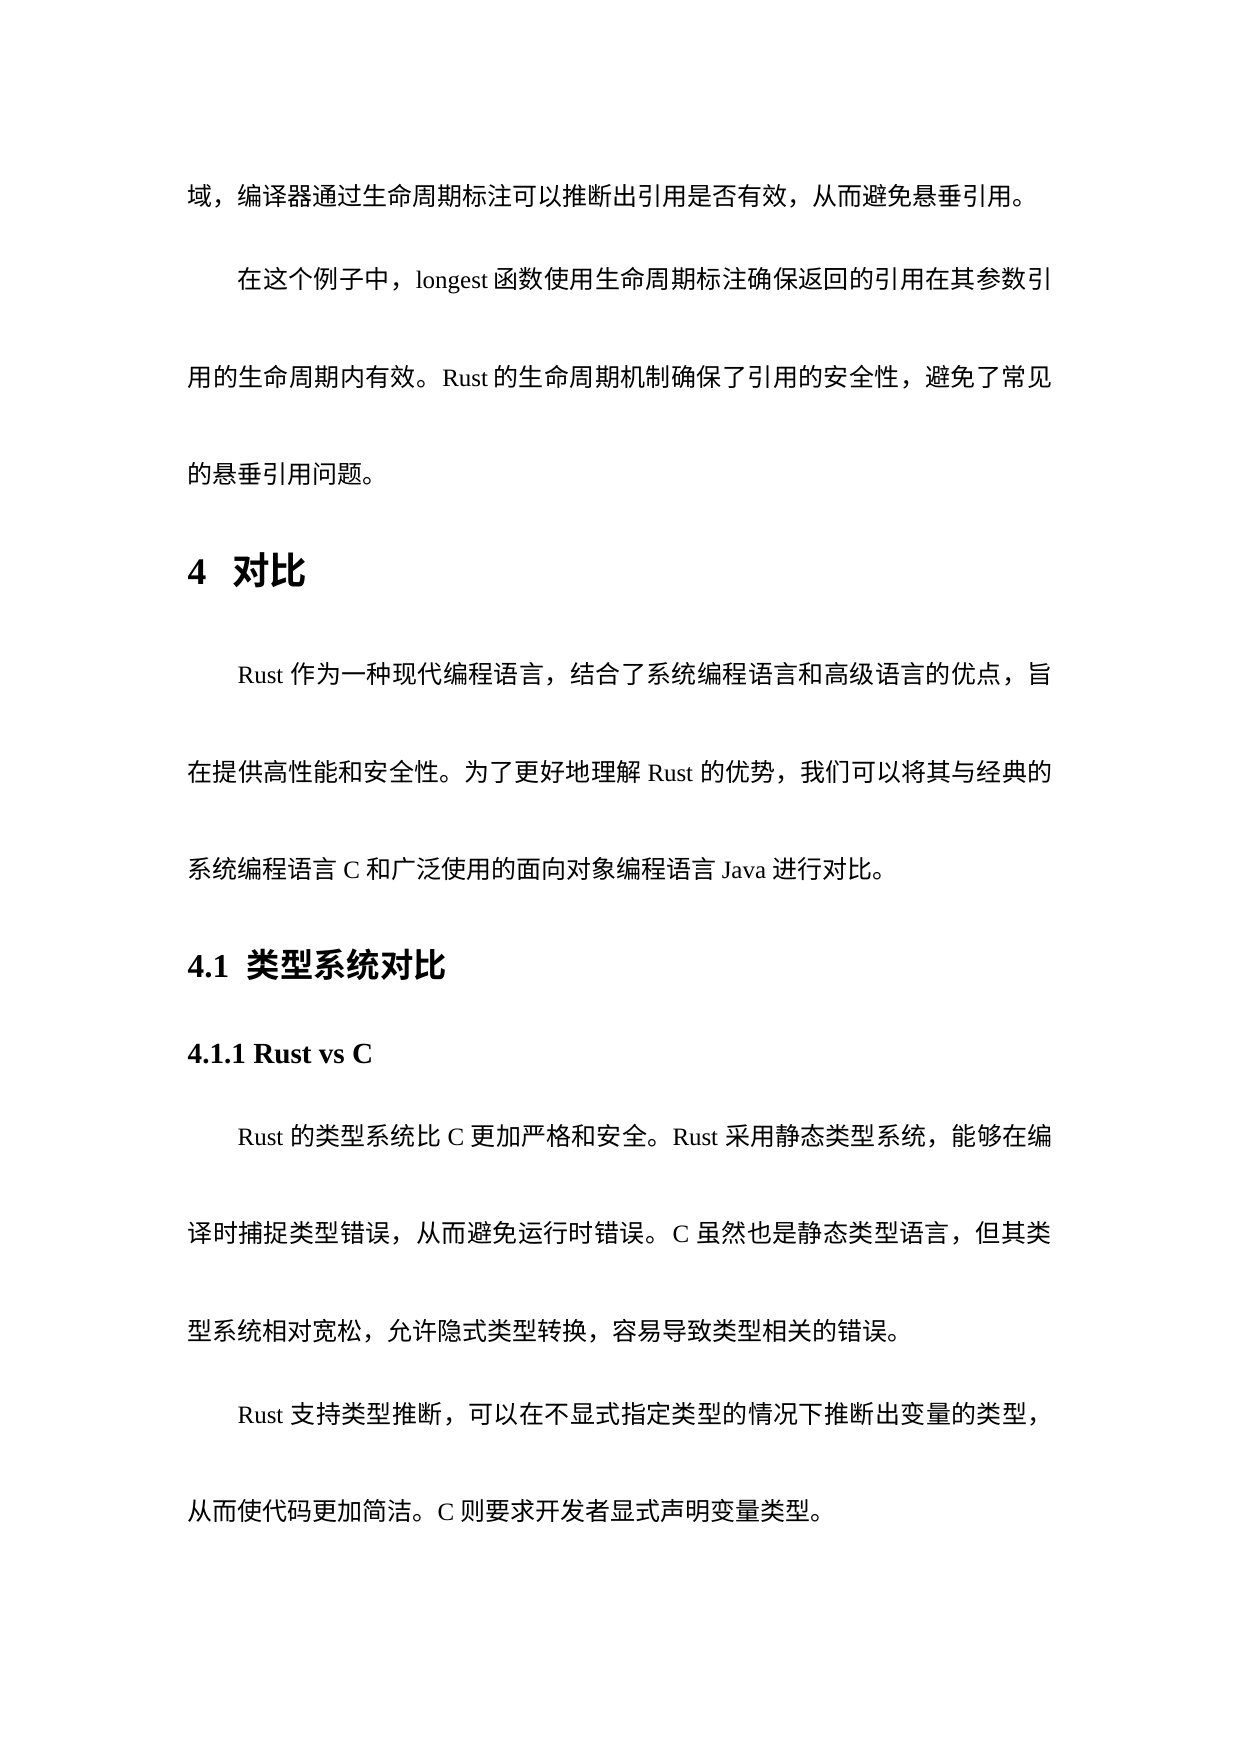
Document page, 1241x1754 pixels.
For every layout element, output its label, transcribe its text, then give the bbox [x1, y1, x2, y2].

text Rust 的类型系统比 C 更加严格和安全。Rust 采用静态类型系统，能够在编译时捕捉类型错误，从而避免运行时错误。C 虽然也是静态类型语言，但其类型系统相对宽松，允许隐式类型转换，容易导致类型相关的错误。 [187, 1102, 1053, 1362]
text 生命周期是Rust确保引用有效性的机制。生命周期标注描述了引用的作用域，编译器通过生命周期标注可以推断出引用是否有效，从而避免悬垂引用。 [187, 162, 1053, 227]
subtitle 4.1.1 Rust vs C [187, 1020, 1053, 1085]
subtitle 类型系统对比 [187, 931, 1053, 996]
subtitle 对比 [187, 536, 1053, 601]
text Rust 支持类型推断，可以在不显式指定类型的情况下推断出变量的类型，从而使代码更加简洁。C 则要求开发者显式声明变量类型。 [187, 1380, 1053, 1542]
text Rust 作为一种现代编程语言，结合了系统编程语言和高级语言的优点，旨在提供高性能和安全性。为了更好地理解 Rust 的优势，我们可以将其与经典的系统编程语言 C 和广泛使用的面向对象编程语言 Java 进行对比。 [187, 640, 1053, 900]
text 在这个例子中，longest函数使用生命周期标注确保返回的引用在其参数引用的生命周期内有效。Rust的生命周期机制确保了引用的安全性，避免了常见的悬垂引用问题。 [187, 245, 1053, 505]
